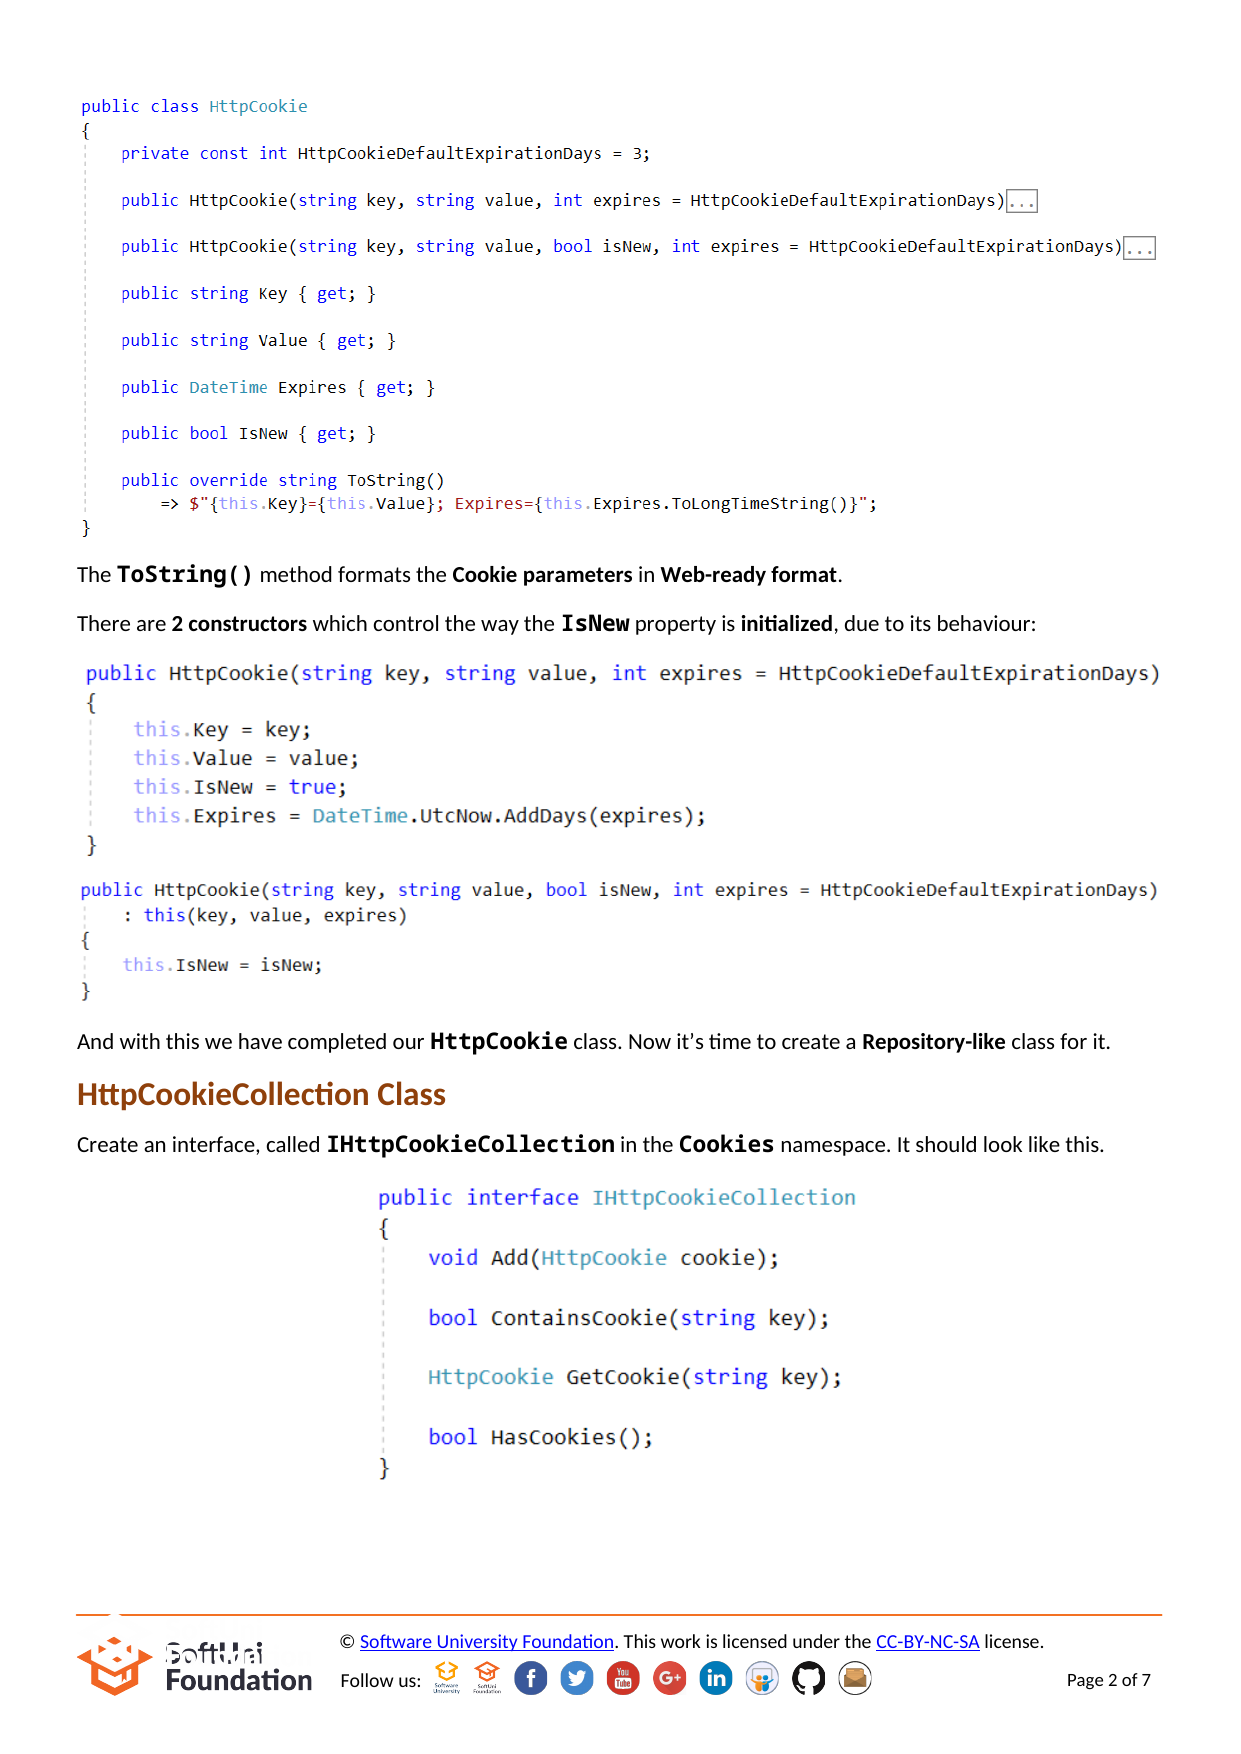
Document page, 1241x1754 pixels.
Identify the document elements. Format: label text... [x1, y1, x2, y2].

picture [433, 1661, 460, 1695]
picture [606, 1661, 640, 1695]
text The ToString() method formats the Cookie parameters in Web-ready format. [77, 558, 1163, 589]
picture [76, 95, 1163, 542]
picture [723, 1661, 733, 1671]
picture [514, 1661, 548, 1695]
subtitle HttpCookieCollection Class [77, 1073, 1163, 1114]
picture [699, 1661, 709, 1671]
text And with this we have completed our HttpCookie class. Now it’s time to create a Repository-like class for it. [77, 1025, 1163, 1056]
picture [560, 1661, 594, 1695]
picture [792, 1661, 825, 1695]
picture [373, 1176, 867, 1487]
text Create an interface, called IHttpCookieCollection in the Cookies namespace. It should look like this. [77, 1128, 1163, 1159]
picture [745, 1661, 779, 1695]
picture [699, 1685, 709, 1695]
picture [76, 878, 1163, 1009]
picture [77, 655, 1164, 862]
picture [723, 1685, 733, 1695]
picture [653, 1661, 687, 1695]
picture [473, 1661, 501, 1695]
picture [838, 1661, 872, 1695]
text There are 2 constructors which control the way the IsNew property is initialized, due to its behaviour: [77, 607, 1163, 638]
picture [76, 1612, 312, 1696]
picture [714, 1675, 725, 1685]
